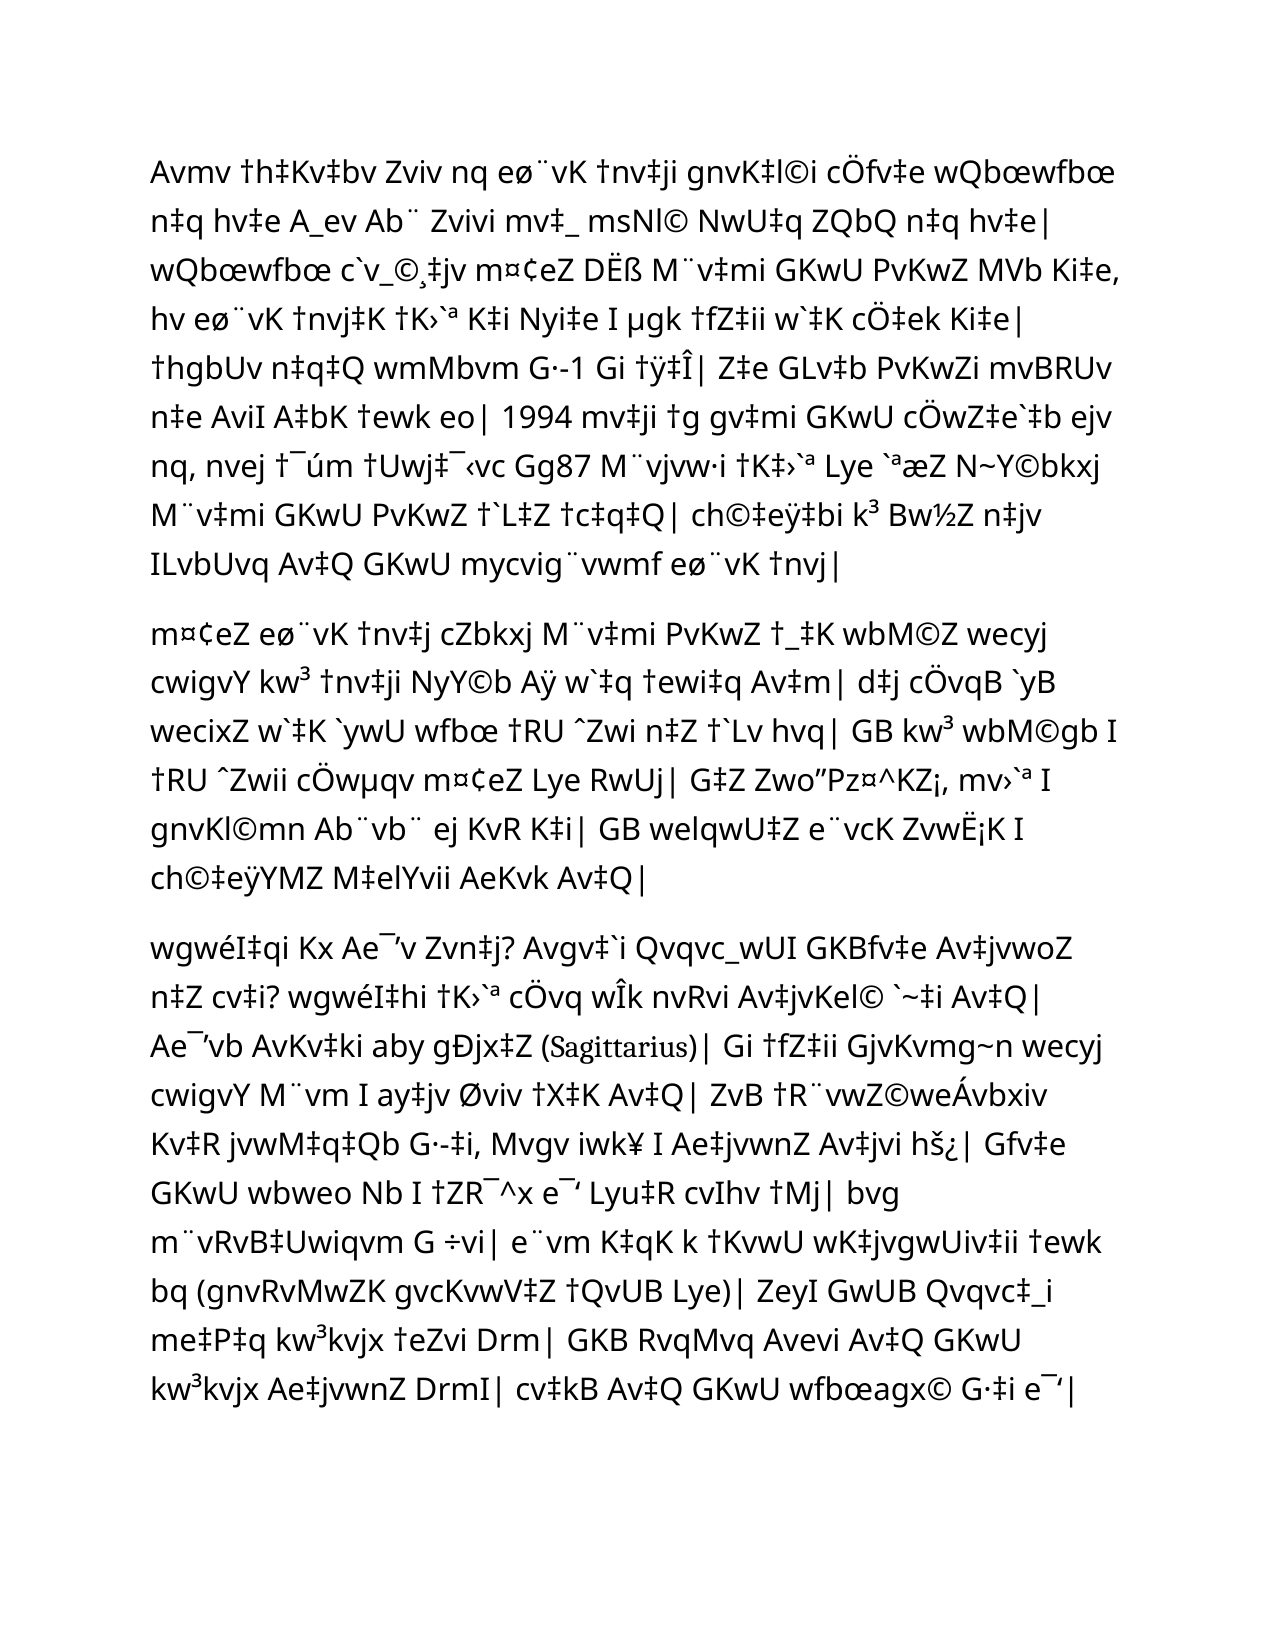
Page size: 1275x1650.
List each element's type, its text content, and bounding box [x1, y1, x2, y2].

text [150, 150, 1125, 584]
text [150, 926, 1125, 1409]
text m¤¢eZ eø¨vK †nv‡j cZbkxj M¨v‡mi PvKwZ †_‡K wbM©Z wecyj cwigvY kw³ †nv‡ji NyY©b Aÿ w`‡q †ewi‡q Av‡m| d‡j cÖvqB `yB wecixZ w`‡K `ywU wfbœ †RU ˆZwi n‡Z †`Lv hvq| GB kw³ wbM©gb I †RU ˆZwii cÖwµqv m¤¢eZ Lye RwUj| G‡Z Zwo”Pz¤^KZ¡, mv›`ª I gnvKl©mn Ab¨vb¨ ej KvR K‡i| GB welqwU‡Z e¨vcK ZvwË¡K I ch©‡eÿYMZ M‡elYvii AeKvk Av‡Q| [150, 611, 1125, 899]
